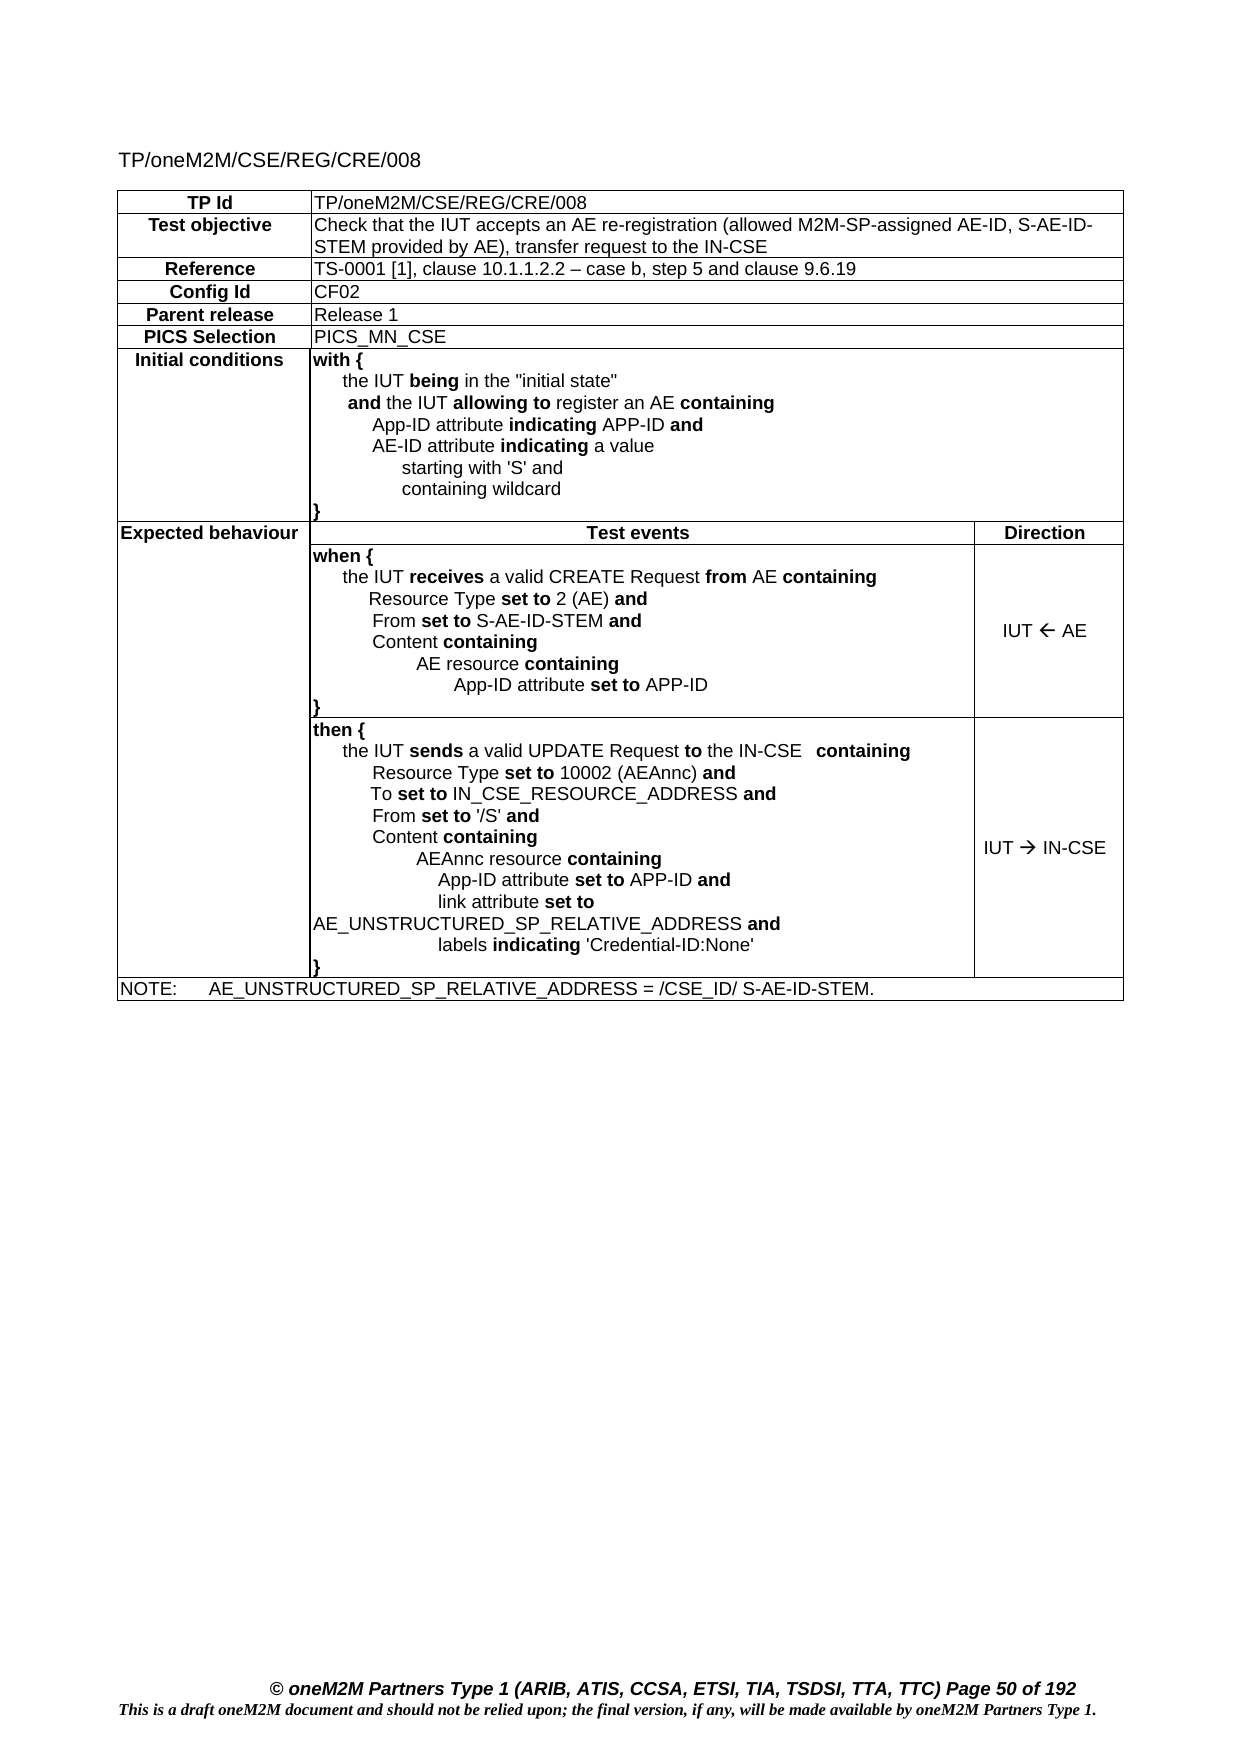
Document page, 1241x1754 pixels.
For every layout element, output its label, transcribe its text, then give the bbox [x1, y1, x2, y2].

table_cell then { the IUT sends a valid UPDATE Request to the IN-CSE containing Resource Type set to 10002 (AEAnnc) and To set to IN_CSE_RESOURCE_ADDRESS and From set to '/S' and Content containing AEAnnc resource containing App-ID attribute set to APP-ID and link attribute set to AE_UNSTRUCTURED_SP_RELATIVE_ADDRESS and labels indicating 'Credential-ID:None' } [311, 718, 974, 977]
table_cell PICS_MN_CSE [312, 326, 1123, 348]
table_cell Initial conditions [118, 349, 309, 521]
table_cell TS-0001 [1], clause 10.1.1.2.2 – case b, step 5 and clause 9.6.19 [312, 258, 1123, 280]
table_cell CF02 [312, 281, 1123, 302]
table_cell Direction [975, 522, 1123, 544]
table_cell Test objective [118, 214, 311, 257]
table_cell with { the IUT being in the "initial state" and the IUT allowing to register an AE containing App-ID attribute indicating APP-ID and AE-ID attribute indicating a value starting with 'S' and containing wildcard } [311, 349, 1123, 521]
table_cell Release 1 [312, 304, 1123, 325]
table_cell Expected behaviour [118, 522, 309, 977]
table_cell NOTE: AE_UNSTRUCTURED_SP_RELATIVE_ADDRESS = /CSE_ID/ S-AE-ID-STEM. [118, 978, 1123, 1000]
table_cell PICS Selection [118, 326, 311, 348]
text TP/oneM2M/CSE/REG/CRE/008 [118, 148, 1122, 172]
table_cell Config Id [118, 281, 311, 302]
table_cell IUT AE [975, 545, 1123, 717]
table_cell Test events [311, 522, 974, 544]
table_cell when { the IUT receives a valid CREATE Request from AE containing Resource Type set to 2 (AE) and From set to S-AE-ID-STEM and Content containing AE resource containing App-ID attribute set to APP-ID } [311, 545, 974, 717]
table_header TP/oneM2M/CSE/REG/CRE/008 [312, 191, 1123, 213]
table_cell Reference [118, 258, 311, 280]
table_cell Check that the IUT accepts an AE re-registration (allowed M2M-SP-assigned AE-ID, S-AE-ID-STEM provided by AE), transfer request to the IN-CSE [312, 214, 1123, 257]
table_cell IUT IN-CSE [975, 718, 1123, 977]
table_cell Parent release [118, 304, 311, 325]
table_header TP Id [118, 191, 311, 213]
